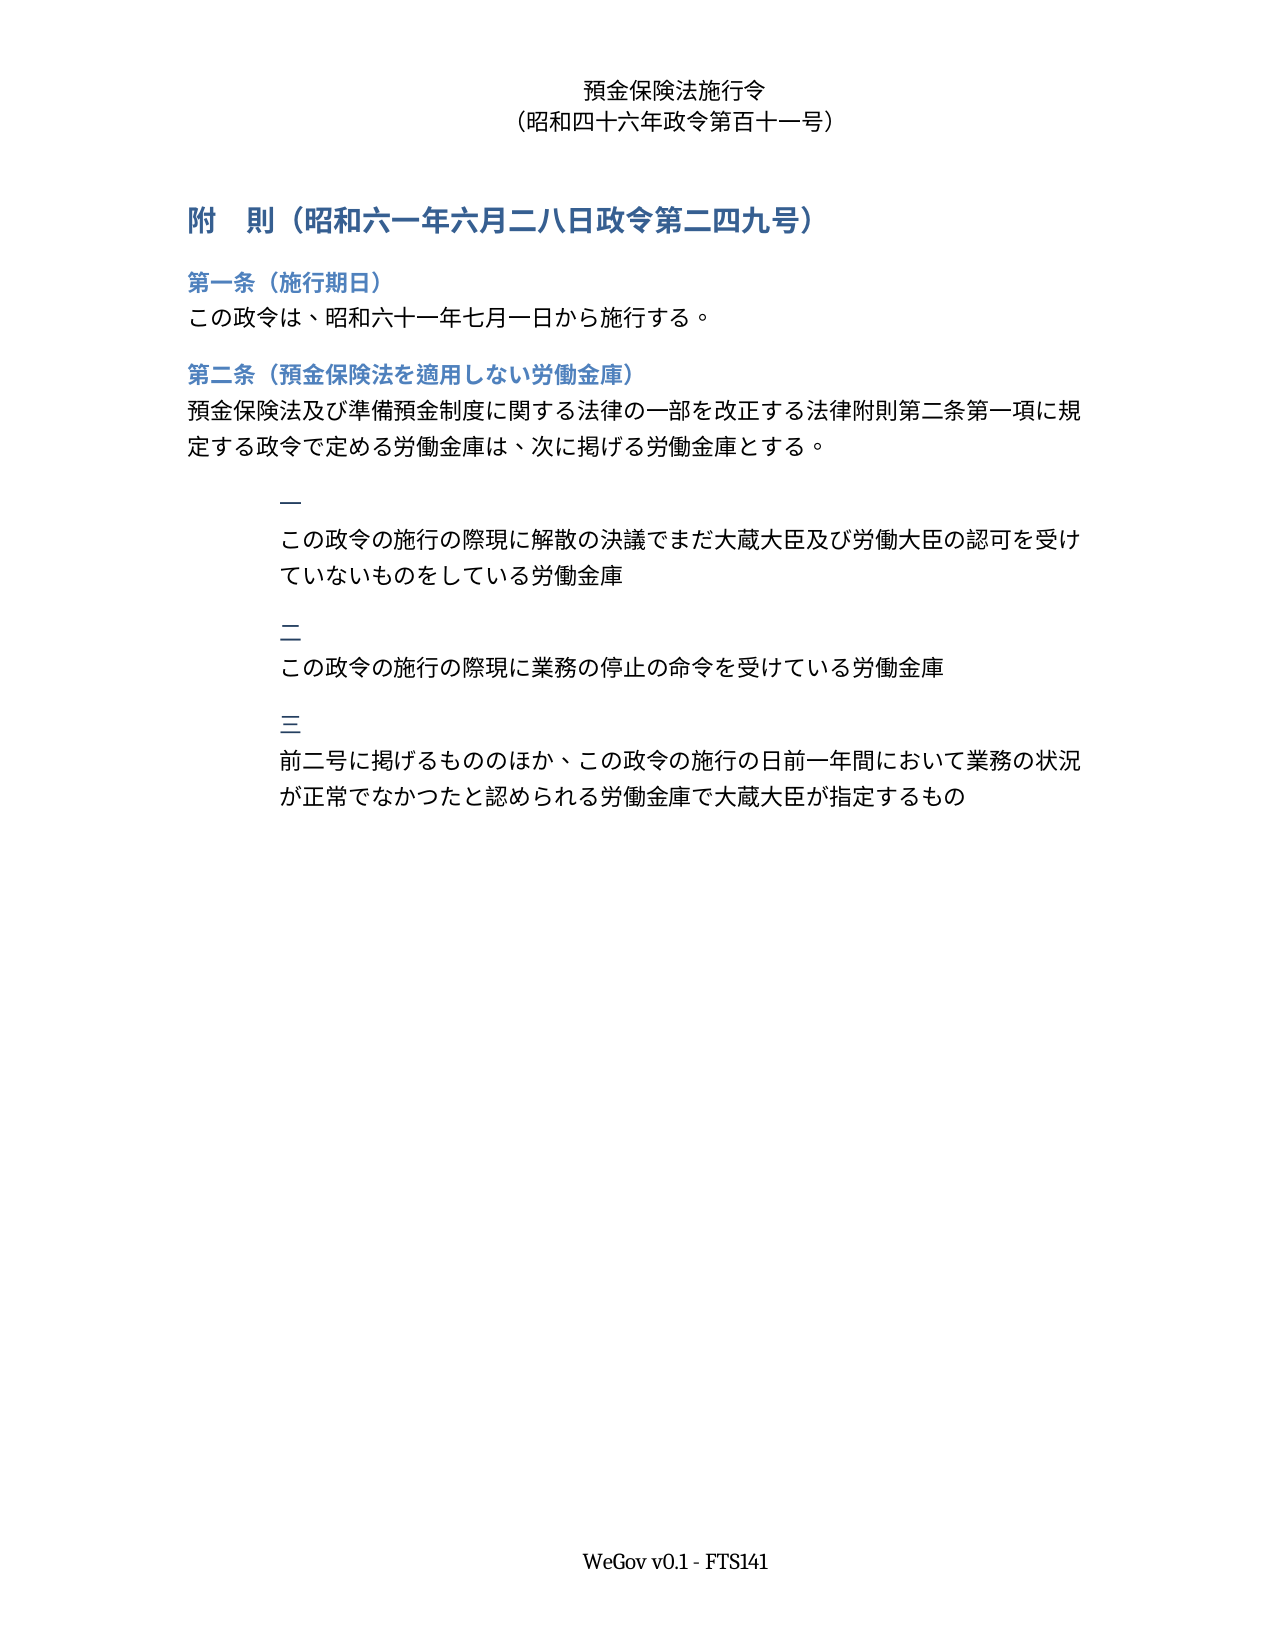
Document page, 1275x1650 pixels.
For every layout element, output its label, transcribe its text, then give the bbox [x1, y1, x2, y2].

text 前二号に掲げるもののほか、この政令の施行の日前一年間において業務の状況が正常でなかつたと認められる労働金庫で大蔵大臣が指定するもの [279, 745, 1087, 812]
subtitle 二 [279, 616, 1087, 648]
text この政令の施行の際現に業務の停止の命令を受けている労働金庫 [279, 652, 1087, 684]
text この政令の施行の際現に解散の決議でまだ大蔵大臣及び労働大臣の認可を受けていないものをしている労働金庫 [279, 524, 1087, 591]
text 預金保険法及び準備預金制度に関する法律の一部を改正する法律附則第二条第一項に規定する政令で定める労働金庫は、次に掲げる労働金庫とする。 [187, 395, 1087, 462]
subtitle 附 則（昭和六一年六月二八日政令第二四九号） [187, 200, 1087, 240]
subtitle 一 [279, 488, 1087, 519]
subtitle 第一条（施行期日） [187, 266, 1087, 298]
subtitle 三 [279, 709, 1087, 740]
text この政令は、昭和六十一年七月一日から施行する。 [187, 302, 1087, 334]
subtitle 第二条（預金保険法を適用しない労働金庫） [187, 359, 1087, 390]
